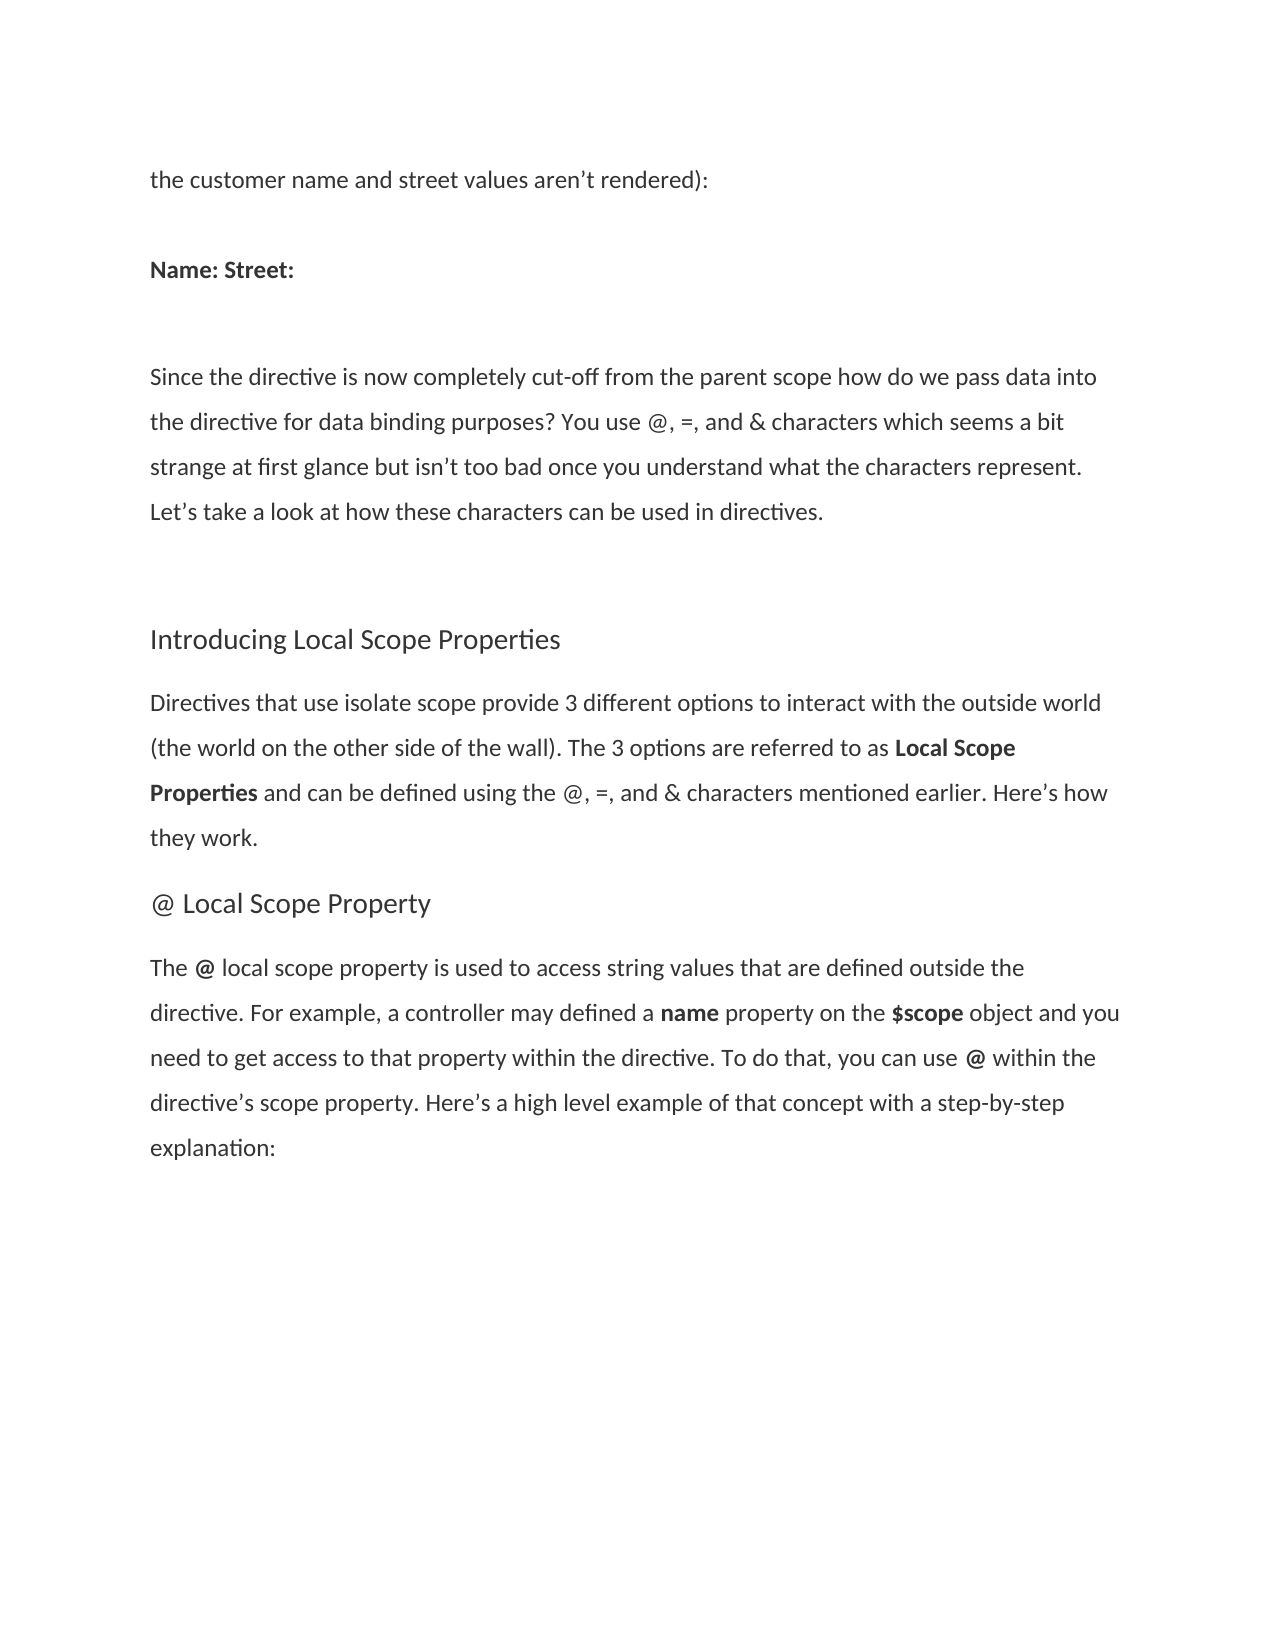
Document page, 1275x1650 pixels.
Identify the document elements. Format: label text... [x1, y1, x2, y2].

text The @ local scope property is used to access string values that are defined outside the directive. For example, a controller may defined a name property on the $scope object and you need to get access to that property within the directive. To do that, you can use @ within the directive’s scope property. Here’s a high level example of that concept with a step-by-step explanation: [150, 938, 1125, 1163]
text Introducing Local Scope Properties [150, 621, 1125, 656]
text @ Local Scope Property [150, 886, 1125, 921]
text Since the directive is now completely cut-off from the parent scope how do we pass data into the directive for data binding purposes? You use @, =, and & characters which seems a bit strange at first glance but isn’t too bad once you understand what the characters represent. Let’s take a look at how these characters can be used in directives. [150, 301, 1125, 526]
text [150, 150, 1125, 285]
text Directives that use isolate scope provide 3 different options to interact with the outside world (the world on the other side of the wall). The 3 options are referred to as Local Scope Properties and can be defined using the @, =, and & characters mentioned earlier. Here’s how they work. [150, 673, 1125, 853]
